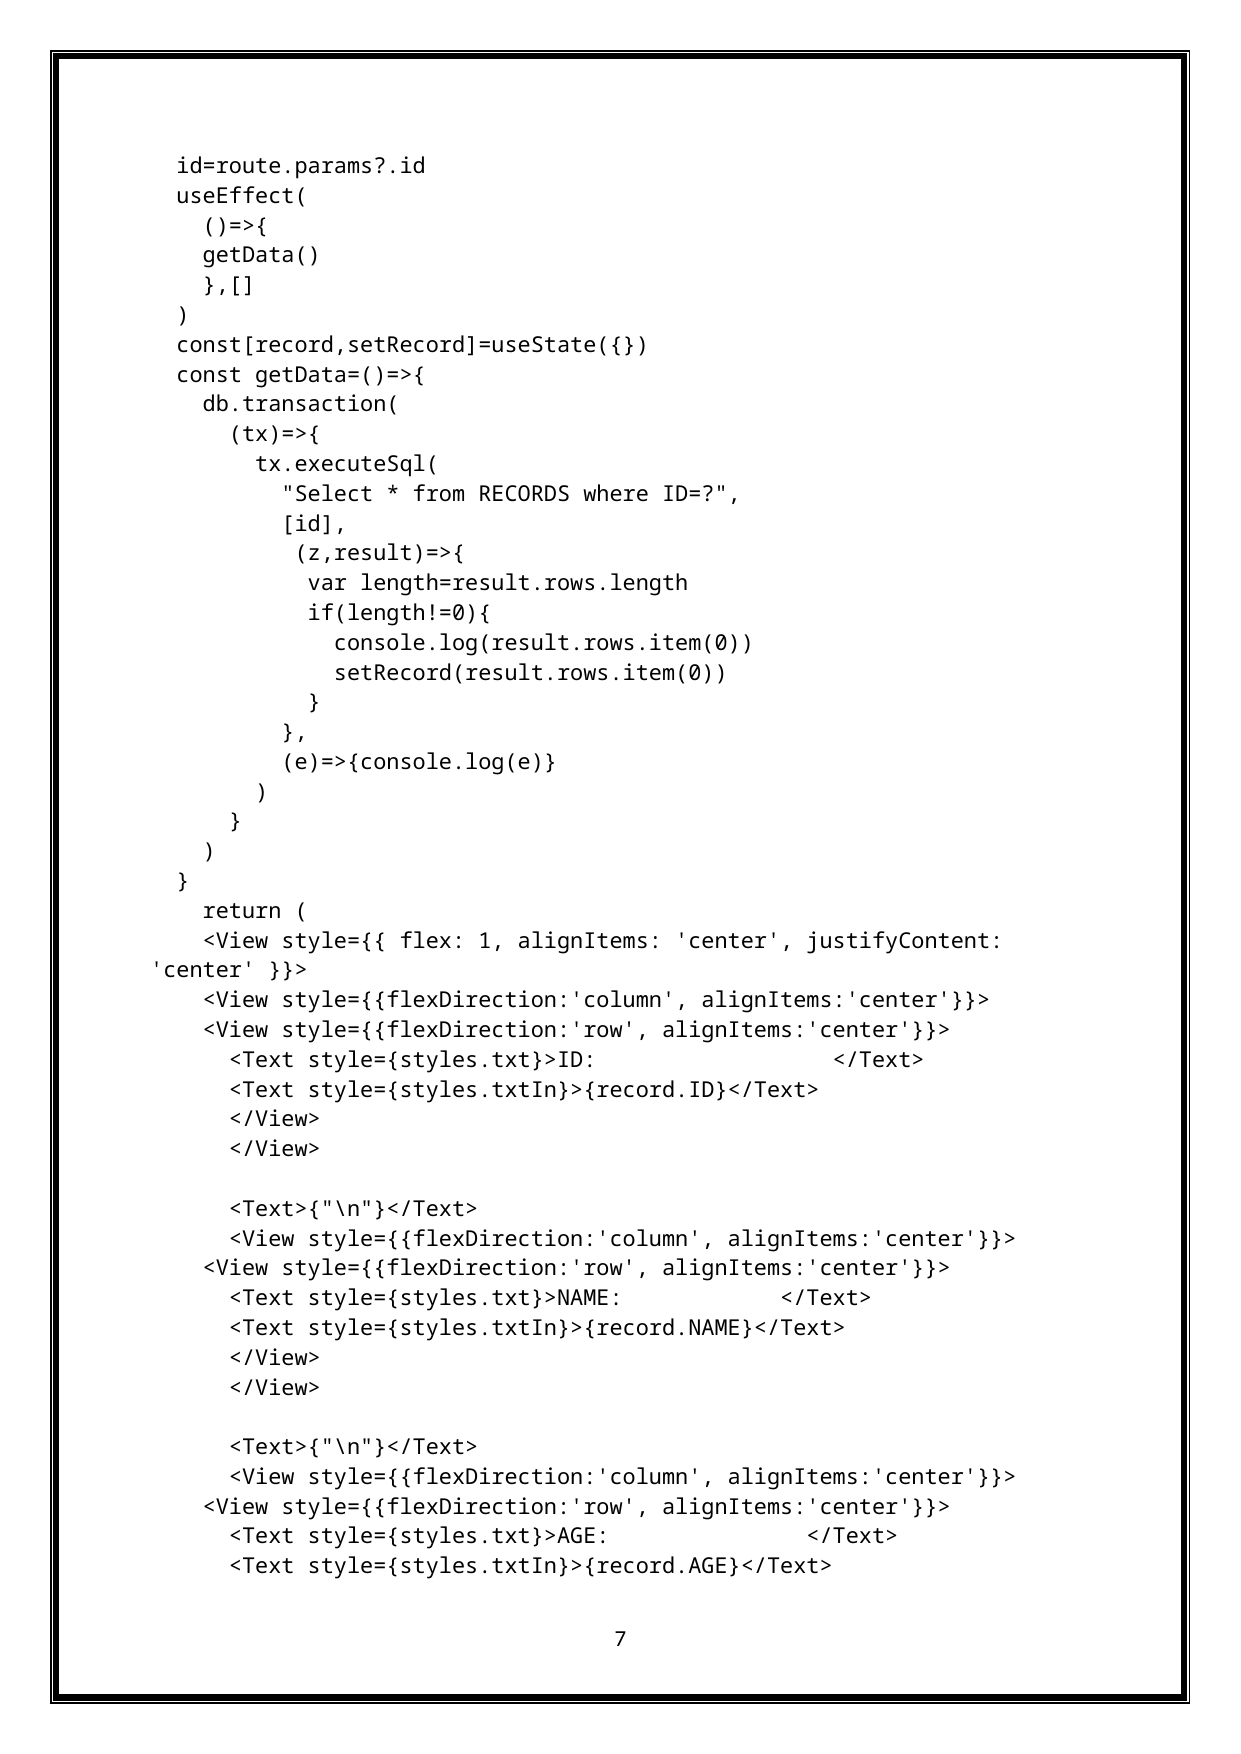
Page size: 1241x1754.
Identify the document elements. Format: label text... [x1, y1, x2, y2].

text <View style={{flexDirection:'row', alignItems:'center'}}> [150, 1252, 1090, 1282]
text <Text style={styles.txt}>AGE: </Text> [150, 1520, 1090, 1550]
text </View> [150, 1371, 1090, 1401]
text getData() [150, 239, 1090, 269]
text },[] [150, 269, 1090, 299]
text } [150, 686, 1090, 716]
text <View style={{flexDirection:'row', alignItems:'center'}}> [150, 1014, 1090, 1044]
text </View> [150, 1133, 1090, 1163]
text ()=>{ [150, 209, 1090, 239]
text ) [150, 299, 1090, 329]
text <Text style={styles.txtIn}>{record.ID}</Text> [150, 1073, 1090, 1103]
text var length=result.rows.length [150, 567, 1090, 597]
text if(length!=0){ [150, 597, 1090, 627]
text (e)=>{console.log(e)} [150, 746, 1090, 776]
text tx.executeSql( [150, 448, 1090, 478]
text "Select * from RECORDS where ID=?", [150, 478, 1090, 507]
text </View> [150, 1342, 1090, 1371]
text } [150, 865, 1090, 895]
text id=route.params?.id [150, 150, 1090, 180]
text }, [150, 716, 1090, 746]
text (z,result)=>{ [150, 537, 1090, 567]
text const[record,setRecord]=useState({}) [150, 329, 1090, 358]
text <View style={{flexDirection:'column', alignItems:'center'}}> [150, 1461, 1090, 1491]
text <Text style={styles.txtIn}>{record.NAME}</Text> [150, 1312, 1090, 1342]
text <View style={{ flex: 1, alignItems: 'center', justifyContent: 'center' }}> [150, 924, 1090, 984]
text console.log(result.rows.item(0)) [150, 627, 1090, 656]
text useEffect( [150, 180, 1090, 209]
text <View style={{flexDirection:'row', alignItems:'center'}}> [150, 1491, 1090, 1520]
text <Text>{"\n"}</Text> [150, 1193, 1090, 1222]
text [id], [150, 507, 1090, 537]
text db.transaction( [150, 388, 1090, 418]
text <View style={{flexDirection:'column', alignItems:'center'}}> [150, 984, 1090, 1014]
text </View> [150, 1103, 1090, 1133]
text setRecord(result.rows.item(0)) [150, 656, 1090, 686]
text <Text style={styles.txtIn}>{record.AGE}</Text> [150, 1550, 1090, 1580]
text const getData=()=>{ [150, 358, 1090, 388]
text ) [150, 776, 1090, 805]
text } [150, 805, 1090, 835]
text <Text>{"\n"}</Text> [150, 1431, 1090, 1461]
text ) [150, 835, 1090, 865]
text <View style={{flexDirection:'column', alignItems:'center'}}> [150, 1222, 1090, 1252]
text <Text style={styles.txt}>NAME: </Text> [150, 1282, 1090, 1312]
text return ( [150, 895, 1090, 924]
text (tx)=>{ [150, 418, 1090, 448]
text <Text style={styles.txt}>ID: </Text> [150, 1044, 1090, 1073]
